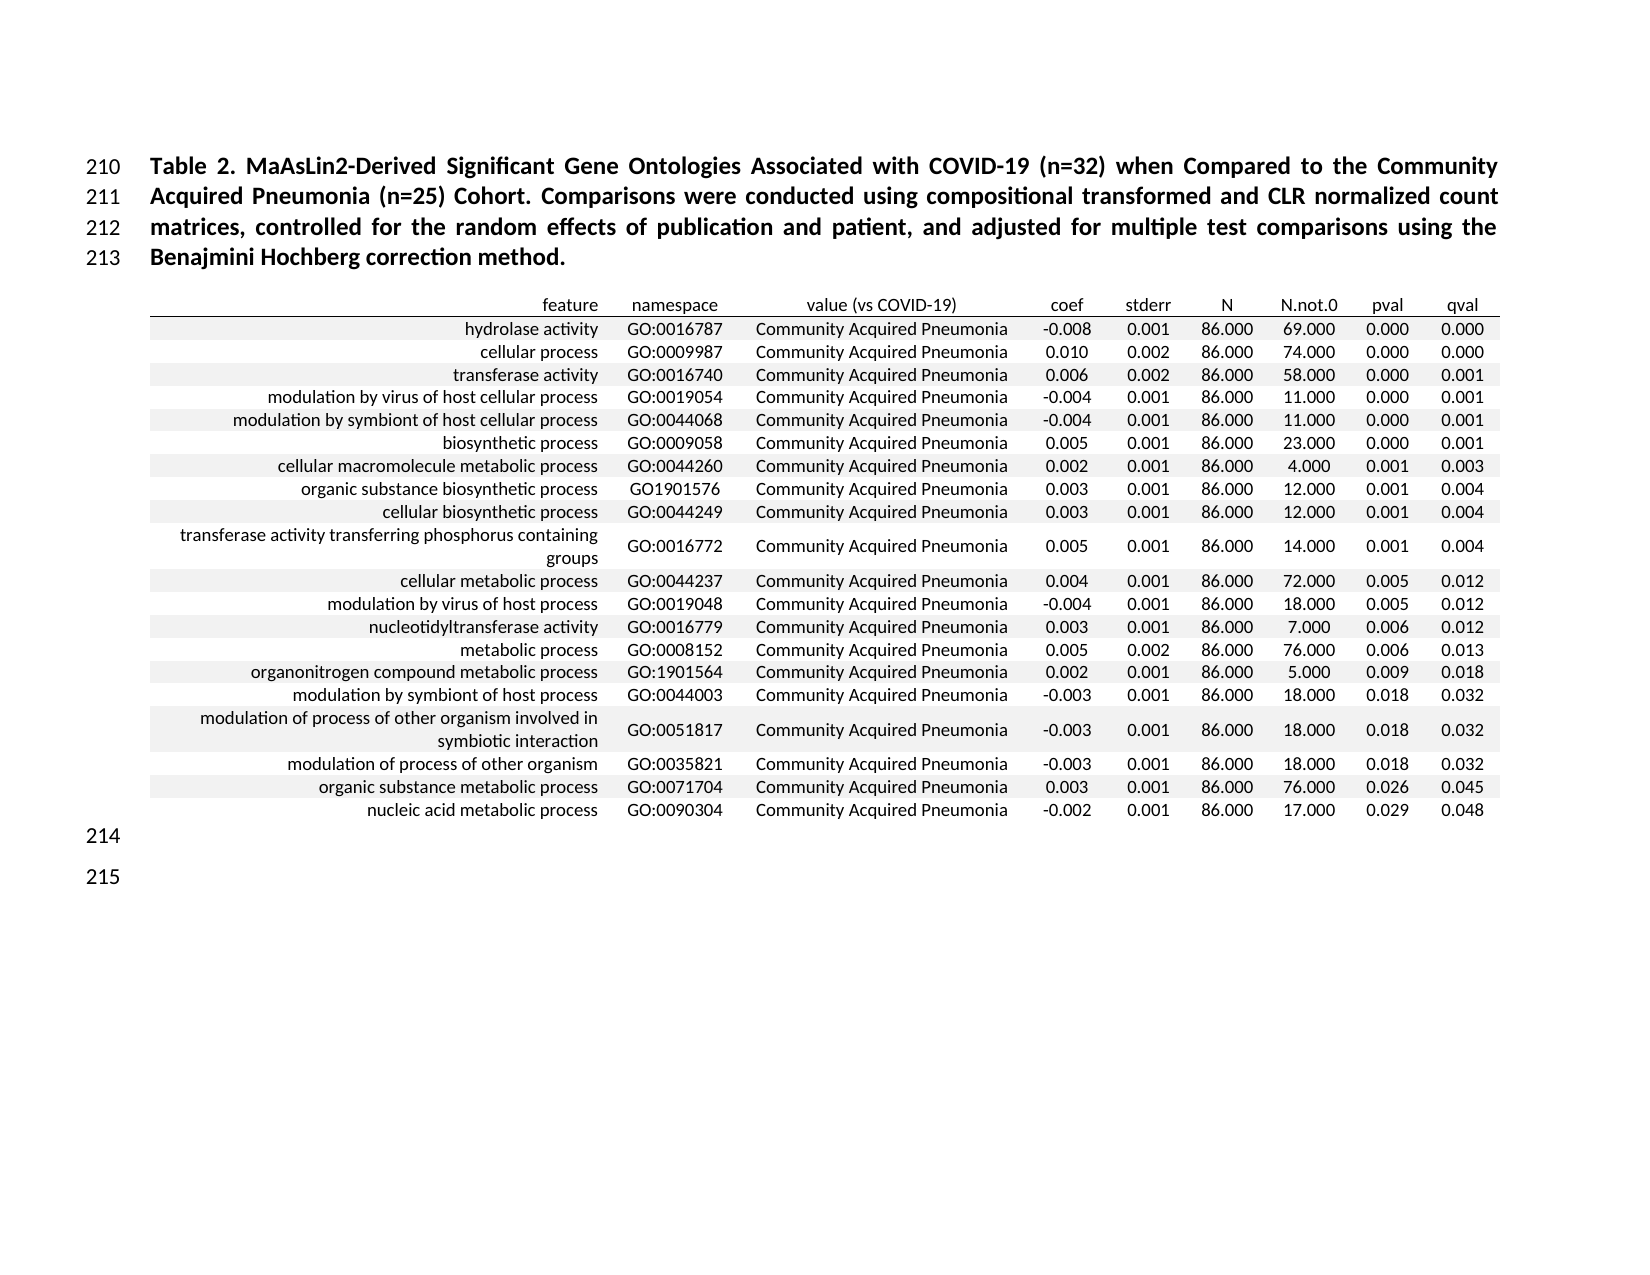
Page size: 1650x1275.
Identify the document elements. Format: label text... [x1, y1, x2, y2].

table_cell 0.000 [1350, 386, 1425, 408]
table_cell modulation of process of other organism involved in symbiotic interaction [150, 706, 609, 752]
table_cell 0.001 [1425, 363, 1500, 386]
table_cell -0.002 [1023, 798, 1111, 821]
table_cell 0.001 [1111, 592, 1186, 615]
table_cell 86.000 [1186, 592, 1268, 615]
table_cell -0.004 [1023, 592, 1111, 615]
table_cell Community Acquired Pneumonia [741, 523, 1023, 569]
table_cell GO:0044237 [609, 569, 741, 592]
table_cell 0.001 [1111, 454, 1186, 477]
table_cell 23.000 [1268, 431, 1350, 454]
table_cell Community Acquired Pneumonia [741, 684, 1023, 706]
table_cell organonitrogen compound metabolic process [150, 661, 609, 683]
table_cell GO:0016772 [609, 523, 741, 569]
table_cell GO:0019054 [609, 386, 741, 408]
table_cell 0.004 [1425, 500, 1500, 523]
table_cell 0.000 [1350, 340, 1425, 363]
table_cell 0.001 [1111, 706, 1186, 752]
table_header N.not.0 [1268, 293, 1350, 316]
table_cell Community Acquired Pneumonia [741, 752, 1023, 775]
table_cell 86.000 [1186, 638, 1268, 661]
table_cell 0.032 [1425, 752, 1500, 775]
table_cell 0.005 [1350, 569, 1425, 592]
table_cell -0.004 [1023, 386, 1111, 408]
table_cell 0.000 [1350, 431, 1425, 454]
table_cell -0.004 [1023, 409, 1111, 431]
table_cell 86.000 [1186, 684, 1268, 706]
table_cell GO:0051817 [609, 706, 741, 752]
table_cell GO:0071704 [609, 775, 741, 798]
table_cell 86.000 [1186, 431, 1268, 454]
table_cell 86.000 [1186, 409, 1268, 431]
table_cell 18.000 [1268, 592, 1350, 615]
table_header coef [1023, 293, 1111, 316]
table_cell 0.001 [1425, 386, 1500, 408]
table_cell -0.003 [1023, 684, 1111, 706]
table_cell 0.001 [1111, 615, 1186, 638]
table_cell Community Acquired Pneumonia [741, 500, 1023, 523]
table_cell 5.000 [1268, 661, 1350, 683]
table_cell 0.048 [1425, 798, 1500, 821]
table_cell 7.000 [1268, 615, 1350, 638]
table_cell organic substance metabolic process [150, 775, 609, 798]
table_cell Community Acquired Pneumonia [741, 775, 1023, 798]
table_cell 0.001 [1111, 523, 1186, 569]
table_cell 0.006 [1023, 363, 1111, 386]
table_cell 76.000 [1268, 775, 1350, 798]
text Table 2. MaAsLin2-Derived Significant Gene Ontologies Associated with COVID-19 (n=32) when Compared to the Community Acquired Pneumonia (n=25) Cohort. Comparisons were conducted using compositional transformed and CLR normalized count matrices, controlled for the random effects of publication and patient, and adjusted for multiple test comparisons using the Benajmini Hochberg correction method. [150, 150, 1500, 272]
table_cell 0.000 [1425, 317, 1500, 340]
table_cell Community Acquired Pneumonia [741, 706, 1023, 752]
table_cell GO:0090304 [609, 798, 741, 821]
table_cell 0.002 [1023, 454, 1111, 477]
table_cell 11.000 [1268, 409, 1350, 431]
table_header N [1186, 293, 1268, 316]
table_cell modulation by symbiont of host process [150, 684, 609, 706]
table_cell 86.000 [1186, 798, 1268, 821]
table_header qval [1425, 293, 1500, 316]
table_cell 0.018 [1425, 661, 1500, 683]
table_cell 0.005 [1023, 431, 1111, 454]
table_header pval [1350, 293, 1425, 316]
table_cell GO:0044249 [609, 500, 741, 523]
table_cell 0.001 [1111, 752, 1186, 775]
table_cell 72.000 [1268, 569, 1350, 592]
table_cell 0.003 [1023, 500, 1111, 523]
table_cell GO:1901564 [609, 661, 741, 683]
table_cell Community Acquired Pneumonia [741, 386, 1023, 408]
table_cell 0.018 [1350, 752, 1425, 775]
table_cell Community Acquired Pneumonia [741, 431, 1023, 454]
table_cell Community Acquired Pneumonia [741, 569, 1023, 592]
table_cell 0.001 [1350, 477, 1425, 500]
table_cell 0.001 [1111, 500, 1186, 523]
table_cell 86.000 [1186, 477, 1268, 500]
table_cell 0.006 [1350, 615, 1425, 638]
table_cell 0.001 [1111, 317, 1186, 340]
table_cell 17.000 [1268, 798, 1350, 821]
table_cell 0.000 [1350, 317, 1425, 340]
table_cell hydrolase activity [150, 317, 609, 340]
table_cell -0.003 [1023, 752, 1111, 775]
table_cell 86.000 [1186, 363, 1268, 386]
table_header namespace [609, 293, 741, 316]
table_cell 0.026 [1350, 775, 1425, 798]
table_cell 0.000 [1425, 340, 1500, 363]
table_cell 0.012 [1425, 569, 1500, 592]
table_cell 86.000 [1186, 706, 1268, 752]
table_cell 0.001 [1111, 775, 1186, 798]
table_cell 69.000 [1268, 317, 1350, 340]
table_cell GO:0008152 [609, 638, 741, 661]
table_cell 76.000 [1268, 638, 1350, 661]
table_header feature [150, 293, 609, 316]
table_cell 4.000 [1268, 454, 1350, 477]
table_cell transferase activity [150, 363, 609, 386]
table_cell 0.003 [1023, 615, 1111, 638]
table_cell 0.001 [1111, 661, 1186, 683]
table_cell 12.000 [1268, 500, 1350, 523]
table_cell 18.000 [1268, 684, 1350, 706]
table_cell 0.005 [1023, 638, 1111, 661]
table_cell 0.001 [1111, 798, 1186, 821]
table_cell GO:0044003 [609, 684, 741, 706]
table_cell cellular metabolic process [150, 569, 609, 592]
table_cell 0.009 [1350, 661, 1425, 683]
table_cell 0.000 [1350, 363, 1425, 386]
table_cell transferase activity transferring phosphorus containing groups [150, 523, 609, 569]
table_cell cellular process [150, 340, 609, 363]
table_cell 0.001 [1350, 454, 1425, 477]
table_cell 18.000 [1268, 752, 1350, 775]
table_cell metabolic process [150, 638, 609, 661]
table_cell 12.000 [1268, 477, 1350, 500]
table_cell 0.001 [1425, 409, 1500, 431]
table_cell -0.008 [1023, 317, 1111, 340]
table_cell 14.000 [1268, 523, 1350, 569]
table_cell 0.029 [1350, 798, 1425, 821]
table_cell 0.005 [1023, 523, 1111, 569]
table_cell 0.002 [1023, 661, 1111, 683]
table_cell GO:0009987 [609, 340, 741, 363]
table_cell 0.005 [1350, 592, 1425, 615]
table_cell Community Acquired Pneumonia [741, 363, 1023, 386]
table_cell Community Acquired Pneumonia [741, 317, 1023, 340]
table_cell GO:0016779 [609, 615, 741, 638]
table_cell 0.004 [1425, 477, 1500, 500]
table_cell GO:0044068 [609, 409, 741, 431]
table_cell 0.012 [1425, 615, 1500, 638]
table_cell 0.001 [1111, 569, 1186, 592]
table_cell Community Acquired Pneumonia [741, 638, 1023, 661]
table_cell Community Acquired Pneumonia [741, 661, 1023, 683]
table_cell 86.000 [1186, 615, 1268, 638]
table_cell 86.000 [1186, 317, 1268, 340]
table_cell 0.001 [1111, 409, 1186, 431]
table_cell modulation by virus of host process [150, 592, 609, 615]
table_cell 0.018 [1350, 706, 1425, 752]
table_cell 74.000 [1268, 340, 1350, 363]
table_cell 86.000 [1186, 569, 1268, 592]
table_cell 0.032 [1425, 684, 1500, 706]
table_cell modulation by virus of host cellular process [150, 386, 609, 408]
table_cell 0.001 [1350, 500, 1425, 523]
table_cell 0.012 [1425, 592, 1500, 615]
table_cell 0.001 [1350, 523, 1425, 569]
table_cell 86.000 [1186, 661, 1268, 683]
table_cell 0.045 [1425, 775, 1500, 798]
table_cell 86.000 [1186, 500, 1268, 523]
table_cell 0.000 [1350, 409, 1425, 431]
table_cell 0.010 [1023, 340, 1111, 363]
table_cell 86.000 [1186, 454, 1268, 477]
table_cell nucleotidyltransferase activity [150, 615, 609, 638]
table_cell biosynthetic process [150, 431, 609, 454]
table_cell 0.001 [1111, 431, 1186, 454]
table_cell 0.004 [1023, 569, 1111, 592]
table_cell 0.001 [1111, 684, 1186, 706]
table_cell Community Acquired Pneumonia [741, 592, 1023, 615]
table_cell 0.001 [1111, 477, 1186, 500]
table_cell 18.000 [1268, 706, 1350, 752]
table_cell 11.000 [1268, 386, 1350, 408]
table_cell GO:0016740 [609, 363, 741, 386]
table_cell -0.003 [1023, 706, 1111, 752]
table_cell 0.006 [1350, 638, 1425, 661]
table_cell GO:0035821 [609, 752, 741, 775]
table_cell cellular biosynthetic process [150, 500, 609, 523]
table_cell 0.032 [1425, 706, 1500, 752]
table_cell Community Acquired Pneumonia [741, 454, 1023, 477]
table_cell 0.002 [1111, 340, 1186, 363]
table_cell 0.002 [1111, 363, 1186, 386]
table_cell 0.001 [1425, 431, 1500, 454]
table_cell 0.001 [1111, 386, 1186, 408]
table_cell Community Acquired Pneumonia [741, 615, 1023, 638]
table_cell 58.000 [1268, 363, 1350, 386]
table_cell 0.003 [1425, 454, 1500, 477]
table_cell 0.003 [1023, 775, 1111, 798]
table_cell organic substance biosynthetic process [150, 477, 609, 500]
table_header value (vs COVID-19) [741, 293, 1023, 316]
table_cell nucleic acid metabolic process [150, 798, 609, 821]
table_cell 0.004 [1425, 523, 1500, 569]
table_cell 86.000 [1186, 775, 1268, 798]
table_cell 86.000 [1186, 386, 1268, 408]
table_cell 0.003 [1023, 477, 1111, 500]
table_cell GO:0016787 [609, 317, 741, 340]
table_cell Community Acquired Pneumonia [741, 477, 1023, 500]
table_cell 86.000 [1186, 340, 1268, 363]
table_cell GO:0009058 [609, 431, 741, 454]
table_cell 0.013 [1425, 638, 1500, 661]
table_cell 0.018 [1350, 684, 1425, 706]
table_cell 0.002 [1111, 638, 1186, 661]
table_cell 86.000 [1186, 752, 1268, 775]
table_cell GO:0044260 [609, 454, 741, 477]
table_cell GO:0019048 [609, 592, 741, 615]
table_cell 86.000 [1186, 523, 1268, 569]
table_cell Community Acquired Pneumonia [741, 340, 1023, 363]
table_cell Community Acquired Pneumonia [741, 798, 1023, 821]
table_cell cellular macromolecule metabolic process [150, 454, 609, 477]
table_cell modulation of process of other organism [150, 752, 609, 775]
table_cell modulation by symbiont of host cellular process [150, 409, 609, 431]
table_cell Community Acquired Pneumonia [741, 409, 1023, 431]
table_cell GO1901576 [609, 477, 741, 500]
table_header stderr [1111, 293, 1186, 316]
